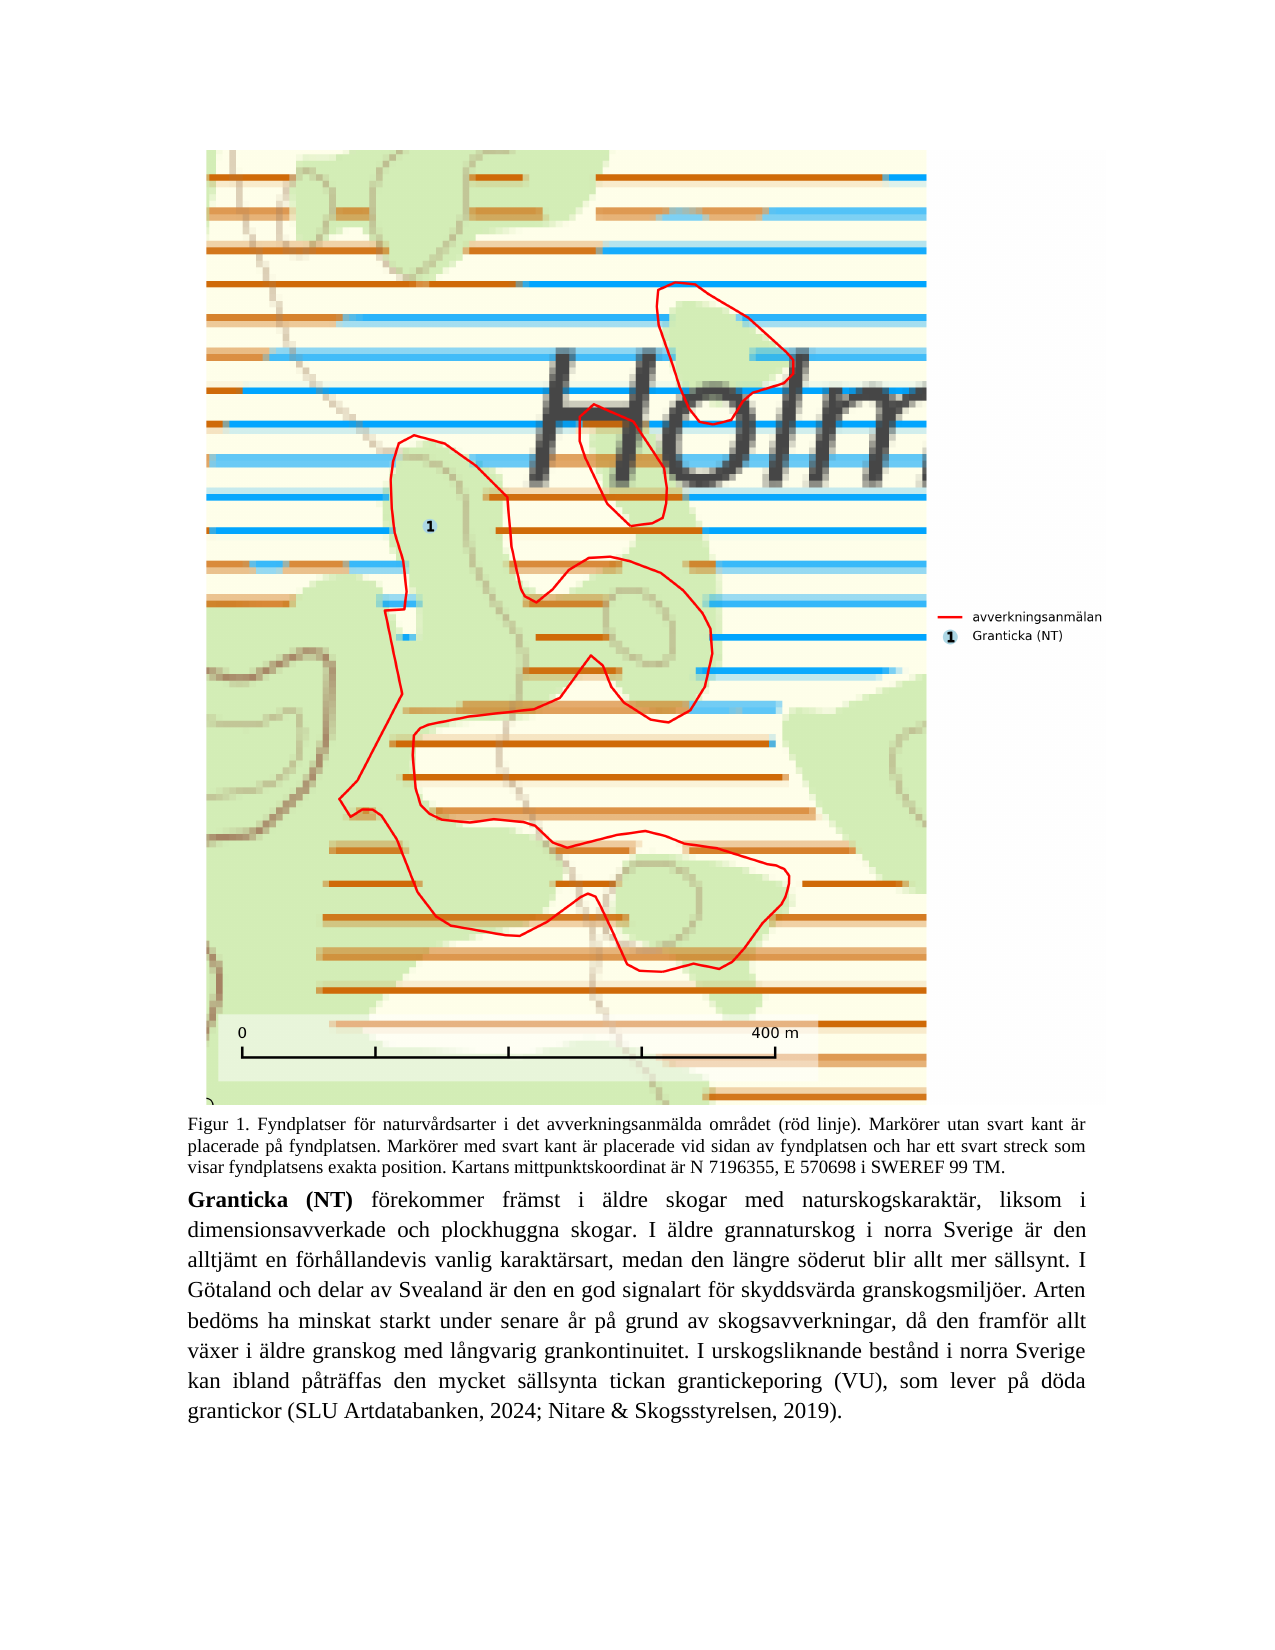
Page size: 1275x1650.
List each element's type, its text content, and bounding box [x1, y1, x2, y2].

text Figur 1. Fyndplatser för naturvårdsarter i det avverkningsanmälda området (röd linje). Markörer utan svart kant är placerade på fyndplatsen. Markörer med svart kant är placerade vid sidan av fyndplatsen och har ett svart streck som visar fyndplatsens exakta position. Kartans mittpunktskoordinat är N 7196355, E 570698 i SWEREF 99 TM. [187, 1113, 1087, 1178]
text Granticka (NT) förekommer främst i äldre skogar med naturskogskaraktär, liksom i dimensionsavverkade och plockhuggna skogar. I äldre grannaturskog i norra Sverige är den alltjämt en förhållandevis vanlig karaktärsart, medan den längre söderut blir allt mer sällsynt. I Götaland och delar av Svealand är den en god signalart för skyddsvärda granskogsmiljöer. Arten bedöms ha minskat starkt under senare år på grund av skogsavverkningar, då den framför allt växer i äldre granskog med långvarig grankontinuitet. I urskogsliknande bestånd i norra Sverige kan ibland påträffas den mycket sällsynta tickan grantickeporing (VU), som lever på döda grantickor (SLU Artdatabanken, 2024; Nitare & Skogsstyrelsen, 2019). [187, 1186, 1087, 1424]
picture [206, 150, 1107, 1105]
